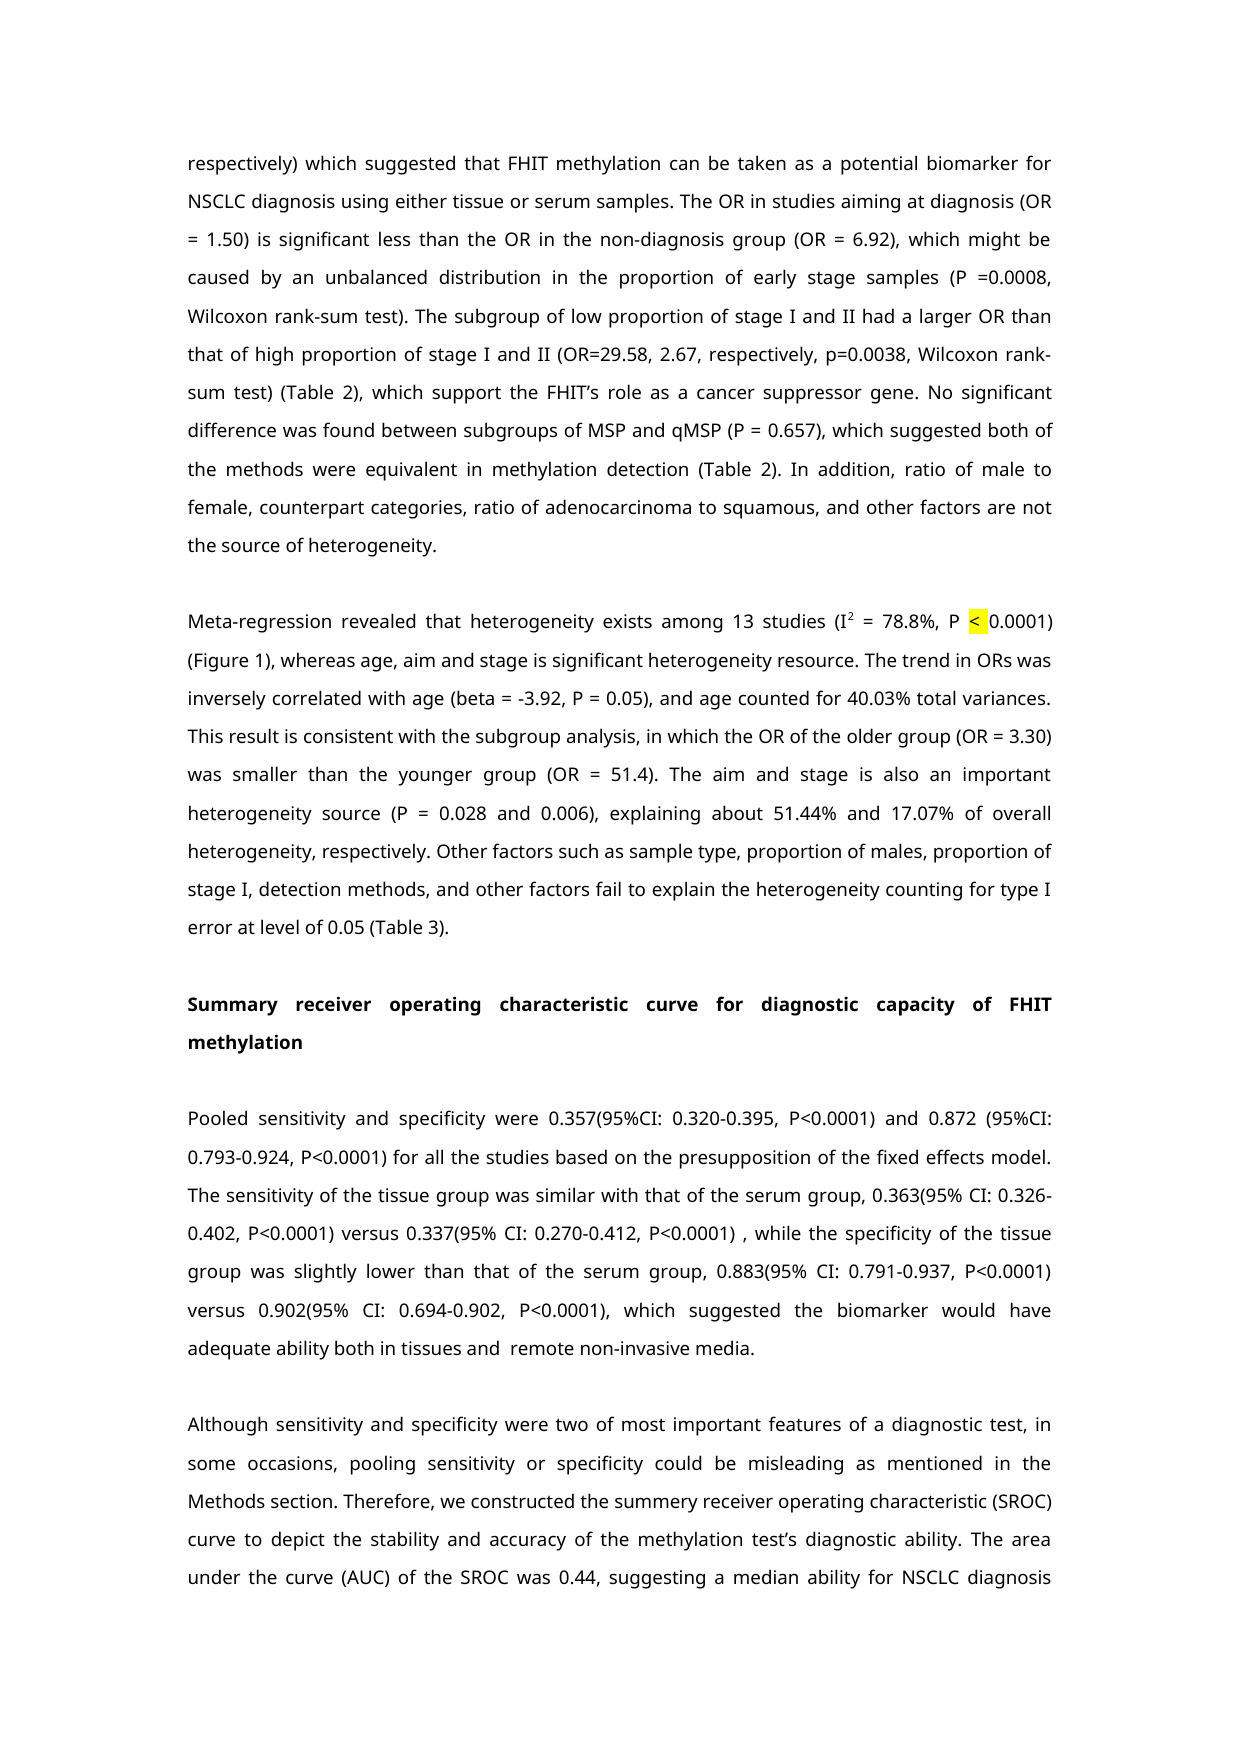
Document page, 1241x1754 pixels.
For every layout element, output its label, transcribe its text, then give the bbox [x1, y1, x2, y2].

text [187, 150, 1053, 558]
text Pooled sensitivity and specificity were 0.357(95%CI: 0.320-0.395, P<0.0001) and 0.872 (95%CI: 0.793-0.924, P<0.0001) for all the studies based on the presupposition of the fixed effects model. The sensitivity of the tissue group was similar with that of the serum group, 0.363(95% CI: 0.326-0.402, P<0.0001) versus 0.337(95% CI: 0.270-0.412, P<0.0001) , while the specificity of the tissue group was slightly lower than that of the serum group, 0.883(95% CI: 0.791-0.937, P<0.0001) versus 0.902(95% CI: 0.694-0.902, P<0.0001), which suggested the biomarker would have adequate ability both in tissues and remote non-invasive media. [187, 1106, 1053, 1361]
text Meta-regression revealed that heterogeneity exists among 13 studies (I2 = 78.8%, P < 0.0001) (Figure 1), whereas age, aim and stage is significant heterogeneity resource. The trend in ORs was inversely correlated with age (beta = -3.92, P = 0.05), and age counted for 40.03% total variances. This result is consistent with the subgroup analysis, in which the OR of the older group (OR = 3.30) was smaller than the younger group (OR = 51.4). The aim and stage is also an important heterogeneity source (P = 0.028 and 0.006), explaining about 51.44% and 17.07% of overall heterogeneity, respectively. Other factors such as sample type, proportion of males, proportion of stage I, detection methods, and other factors fail to explain the heterogeneity counting for type I error at level of 0.05 (Table 3). [187, 609, 1053, 940]
text Summary receiver operating characteristic curve for diagnostic capacity of FHIT methylation [187, 991, 1053, 1055]
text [187, 1412, 1053, 1590]
